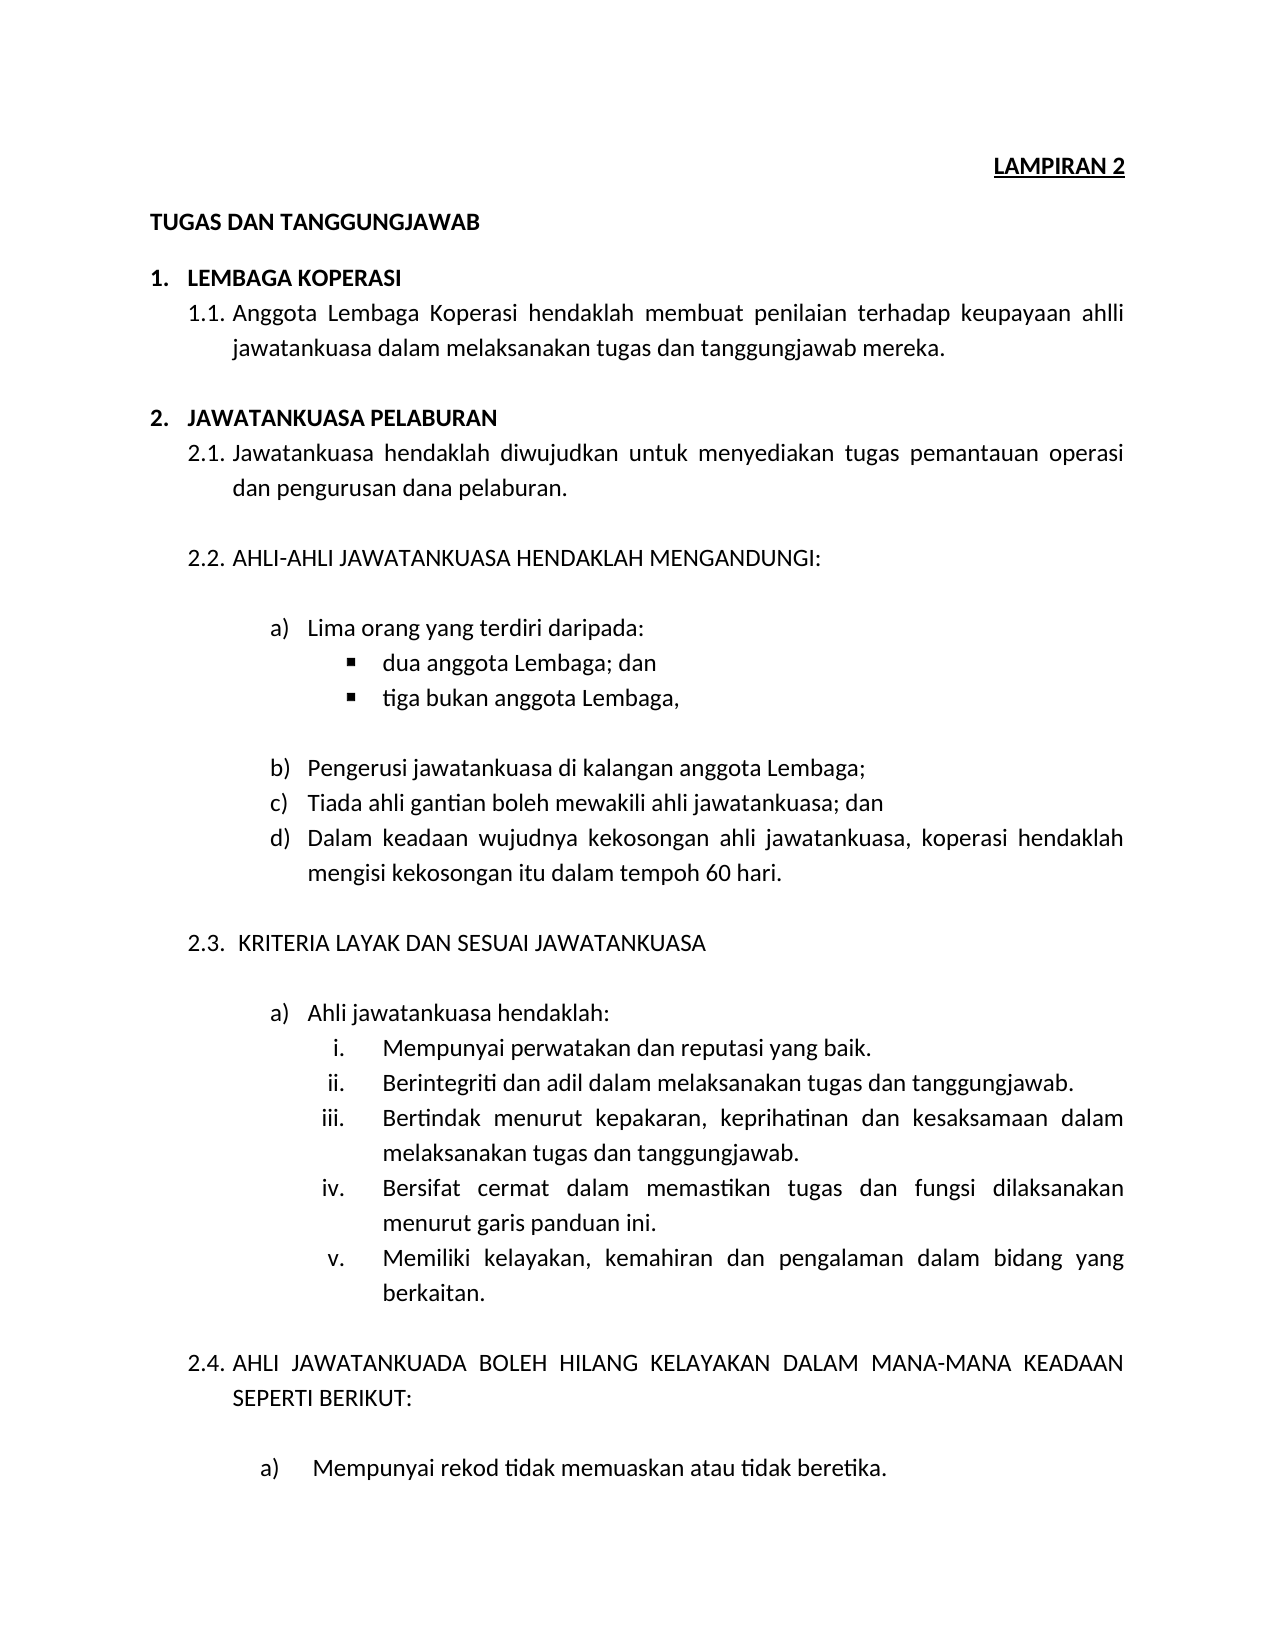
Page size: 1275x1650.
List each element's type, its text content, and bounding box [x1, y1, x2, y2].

list Mempunyai rekod tidak memuaskan atau tidak beretika. [260, 1452, 1125, 1482]
list Jawatankuasa hendaklah diwujudkan untuk menyediakan tugas pemantauan operasi dan pengurusan dana pelaburan. [187, 437, 1125, 502]
list Pengerusi jawatankuasa di kalangan anggota Lembaga; [270, 752, 1125, 782]
list Bersifat cermat dalam memastikan tugas dan fungsi dilaksanakan menurut garis panduan ini. [345, 1172, 1125, 1237]
list Berintegriti dan adil dalam melaksanakan tugas dan tanggungjawab. [345, 1067, 1125, 1097]
list tiga bukan anggota Lembaga, [345, 682, 1125, 712]
list Anggota Lembaga Koperasi hendaklah membuat penilaian terhadap keupayaan ahlli jawatankuasa dalam melaksanakan tugas dan tanggungjawab mereka. [187, 297, 1125, 362]
list JAWATANKUASA PELABURAN [150, 402, 1125, 432]
list dua anggota Lembaga; dan [345, 647, 1125, 677]
list Tiada ahli gantian boleh mewakili ahli jawatankuasa; dan [270, 787, 1125, 817]
list AHLI-AHLI JAWATANKUASA HENDAKLAH MENGANDUNGI: [187, 542, 1125, 572]
list Lima orang yang terdiri daripada: [270, 612, 1125, 642]
list Memiliki kelayakan, kemahiran dan pengalaman dalam bidang yang berkaitan. [345, 1242, 1125, 1307]
text TUGAS DAN TANGGUNGJAWAB [150, 206, 1125, 236]
list Dalam keadaan wujudnya kekosongan ahli jawatankuasa, koperasi hendaklah mengisi kekosongan itu dalam tempoh 60 hari. [270, 822, 1125, 887]
list Ahli jawatankuasa hendaklah: [270, 997, 1125, 1027]
list KRITERIA LAYAK DAN SESUAI JAWATANKUASA [187, 927, 1125, 957]
text LAMPIRAN 2 [150, 150, 1125, 181]
list Bertindak menurut kepakaran, keprihatinan dan kesaksamaan dalam melaksanakan tugas dan tanggungjawab. [345, 1102, 1125, 1167]
list AHLI JAWATANKUADA BOLEH HILANG KELAYAKAN DALAM MANA-MANA KEADAAN SEPERTI BERIKUT: [187, 1347, 1125, 1412]
list Mempunyai perwatakan dan reputasi yang baik. [345, 1032, 1125, 1062]
list LEMBAGA KOPERASI [150, 262, 1125, 292]
